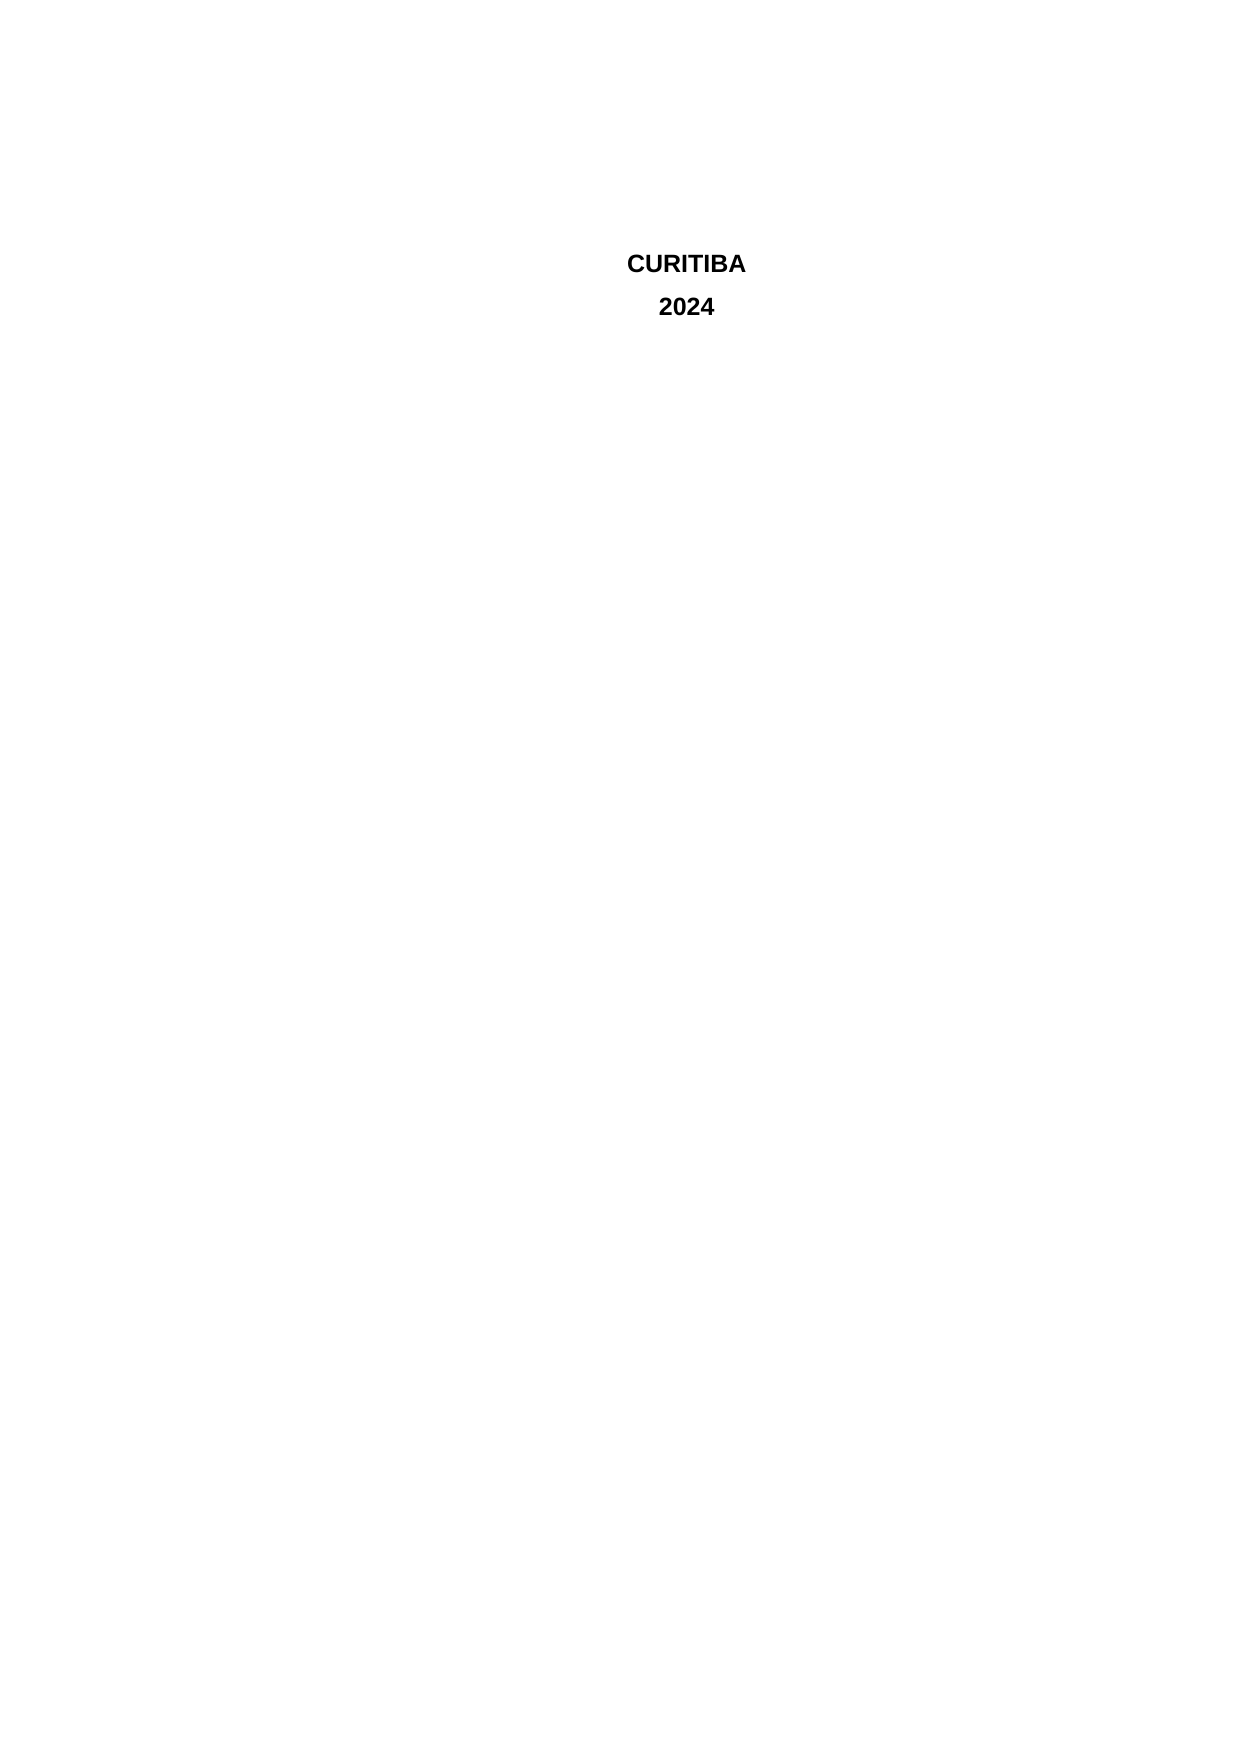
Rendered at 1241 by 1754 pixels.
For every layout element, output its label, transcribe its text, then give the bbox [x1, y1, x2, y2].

text CURITIBA [251, 249, 1122, 278]
text 2024 [251, 292, 1122, 321]
